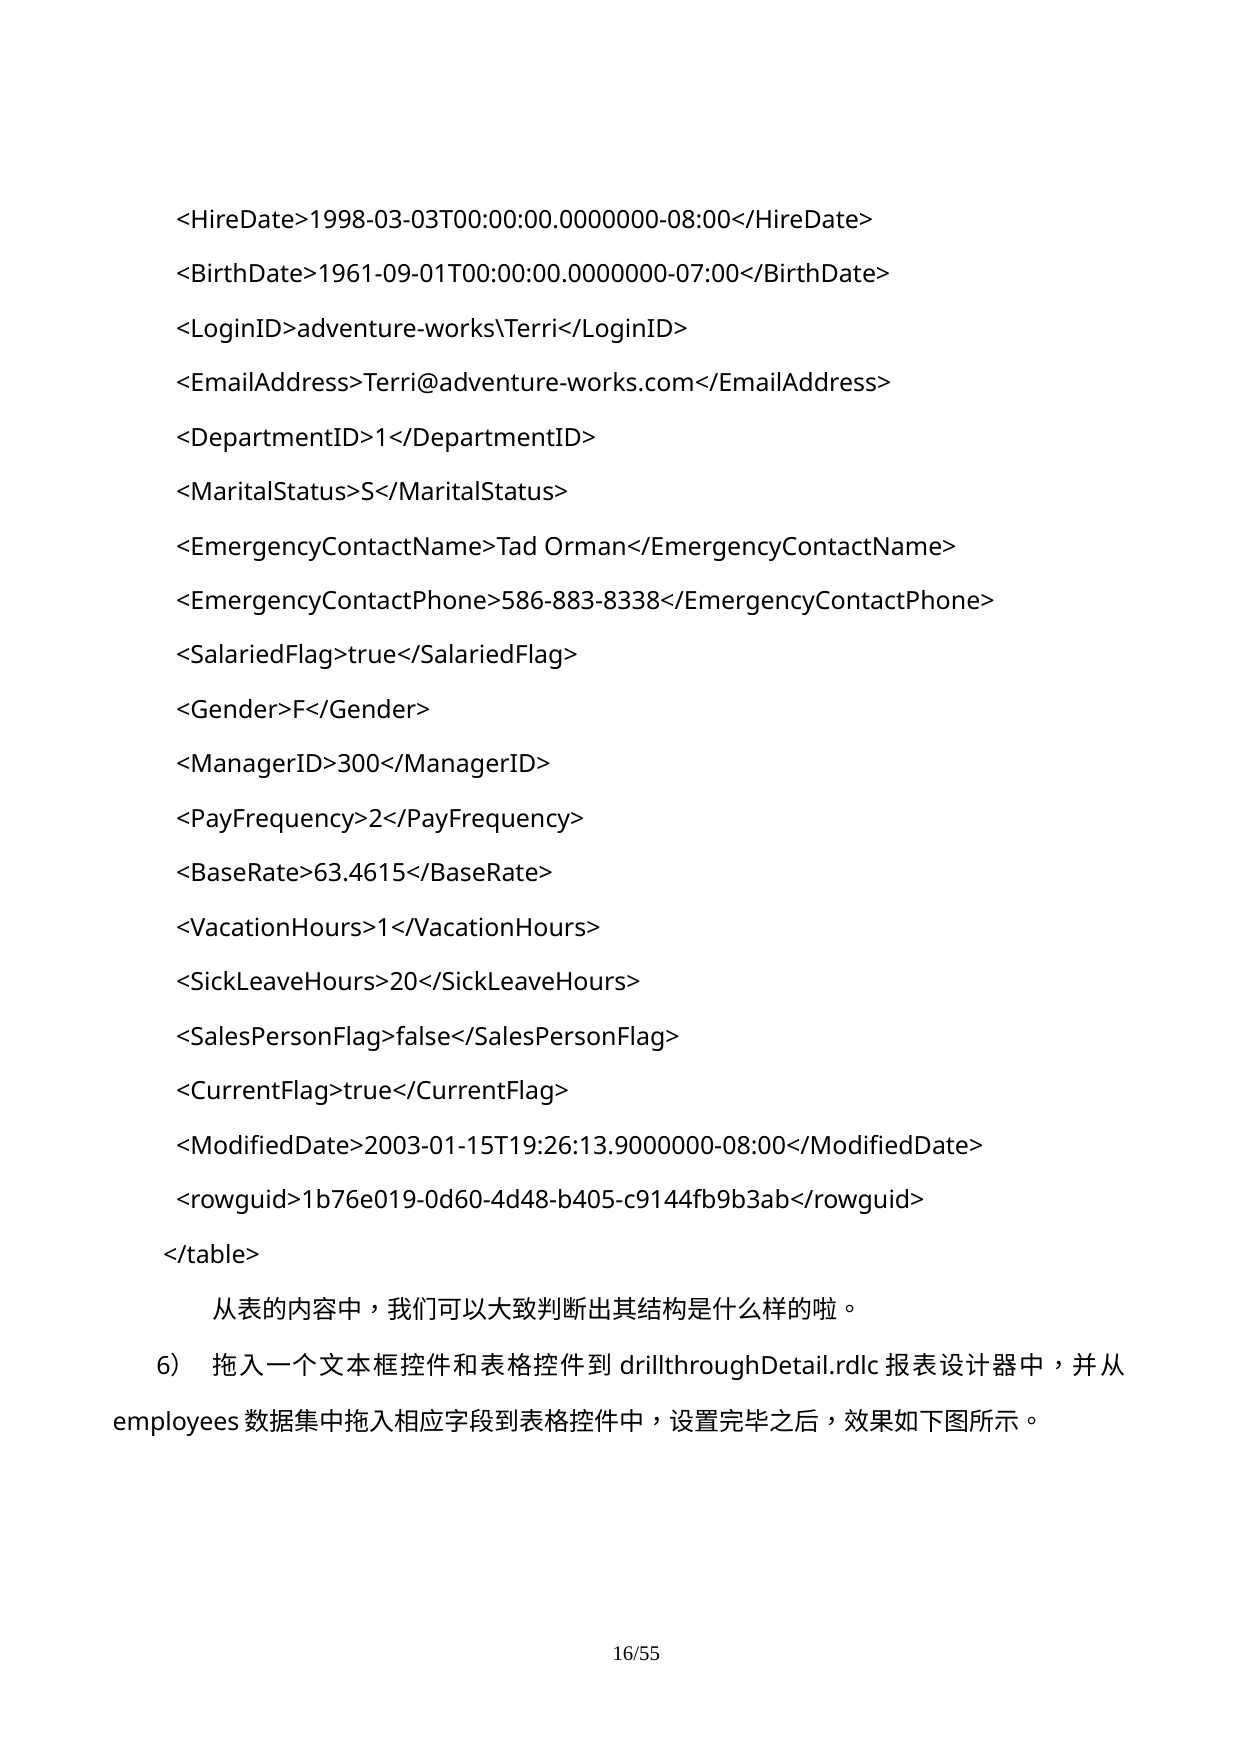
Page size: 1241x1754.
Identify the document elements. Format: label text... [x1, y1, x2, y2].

text </table> [150, 1235, 1125, 1272]
text <MaritalStatus>S</MaritalStatus> [150, 472, 1125, 509]
text <SalesPersonFlag>false</SalesPersonFlag> [150, 1017, 1125, 1054]
list 拖入一个文本框控件和表格控件到drillthroughDetail.rdlc报表设计器中，并从employees数据集中拖入相应字段到表格控件中，设置完毕之后，效果如下图所示。 [112, 1345, 1125, 1438]
text 从表的内容中，我们可以大致判断出其结构是什么样的啦。 [150, 1289, 1125, 1327]
text <EmergencyContactName>Tad Orman</EmergencyContactName> [150, 526, 1125, 564]
text <Gender>F</Gender> [150, 690, 1125, 727]
text <EmailAddress>Terri@adventure-works.com</EmailAddress> [150, 363, 1125, 401]
text <LoginID>adventure-works\Terri</LoginID> [150, 308, 1125, 346]
text <BirthDate>T00:00:00.0000000-07:00</BirthDate> [150, 254, 1125, 292]
text <HireDate>T00:00:00.0000000-08:00</HireDate> [150, 199, 1125, 237]
text <ModifiedDate>T19:26:13.9000000-08:00</ModifiedDate> [150, 1126, 1125, 1163]
text <ManagerID>300</ManagerID> [150, 744, 1125, 782]
text <CurrentFlag>true</CurrentFlag> [150, 1071, 1125, 1109]
text <VacationHours>1</VacationHours> [150, 908, 1125, 945]
text <rowguid>1b76e019-0d60-4d48-b405-c9144fb9b3ab</rowguid> [150, 1180, 1125, 1218]
text <PayFrequency>2</PayFrequency> [150, 799, 1125, 836]
text <SalariedFlag>true</SalariedFlag> [150, 635, 1125, 673]
text <SickLeaveHours>20</SickLeaveHours> [150, 962, 1125, 1000]
text <BaseRate>63.4615</BaseRate> [150, 853, 1125, 891]
text <DepartmentID>1</DepartmentID> [150, 417, 1125, 455]
text <EmergencyContactPhone>586-883-8338</EmergencyContactPhone> [150, 581, 1125, 618]
